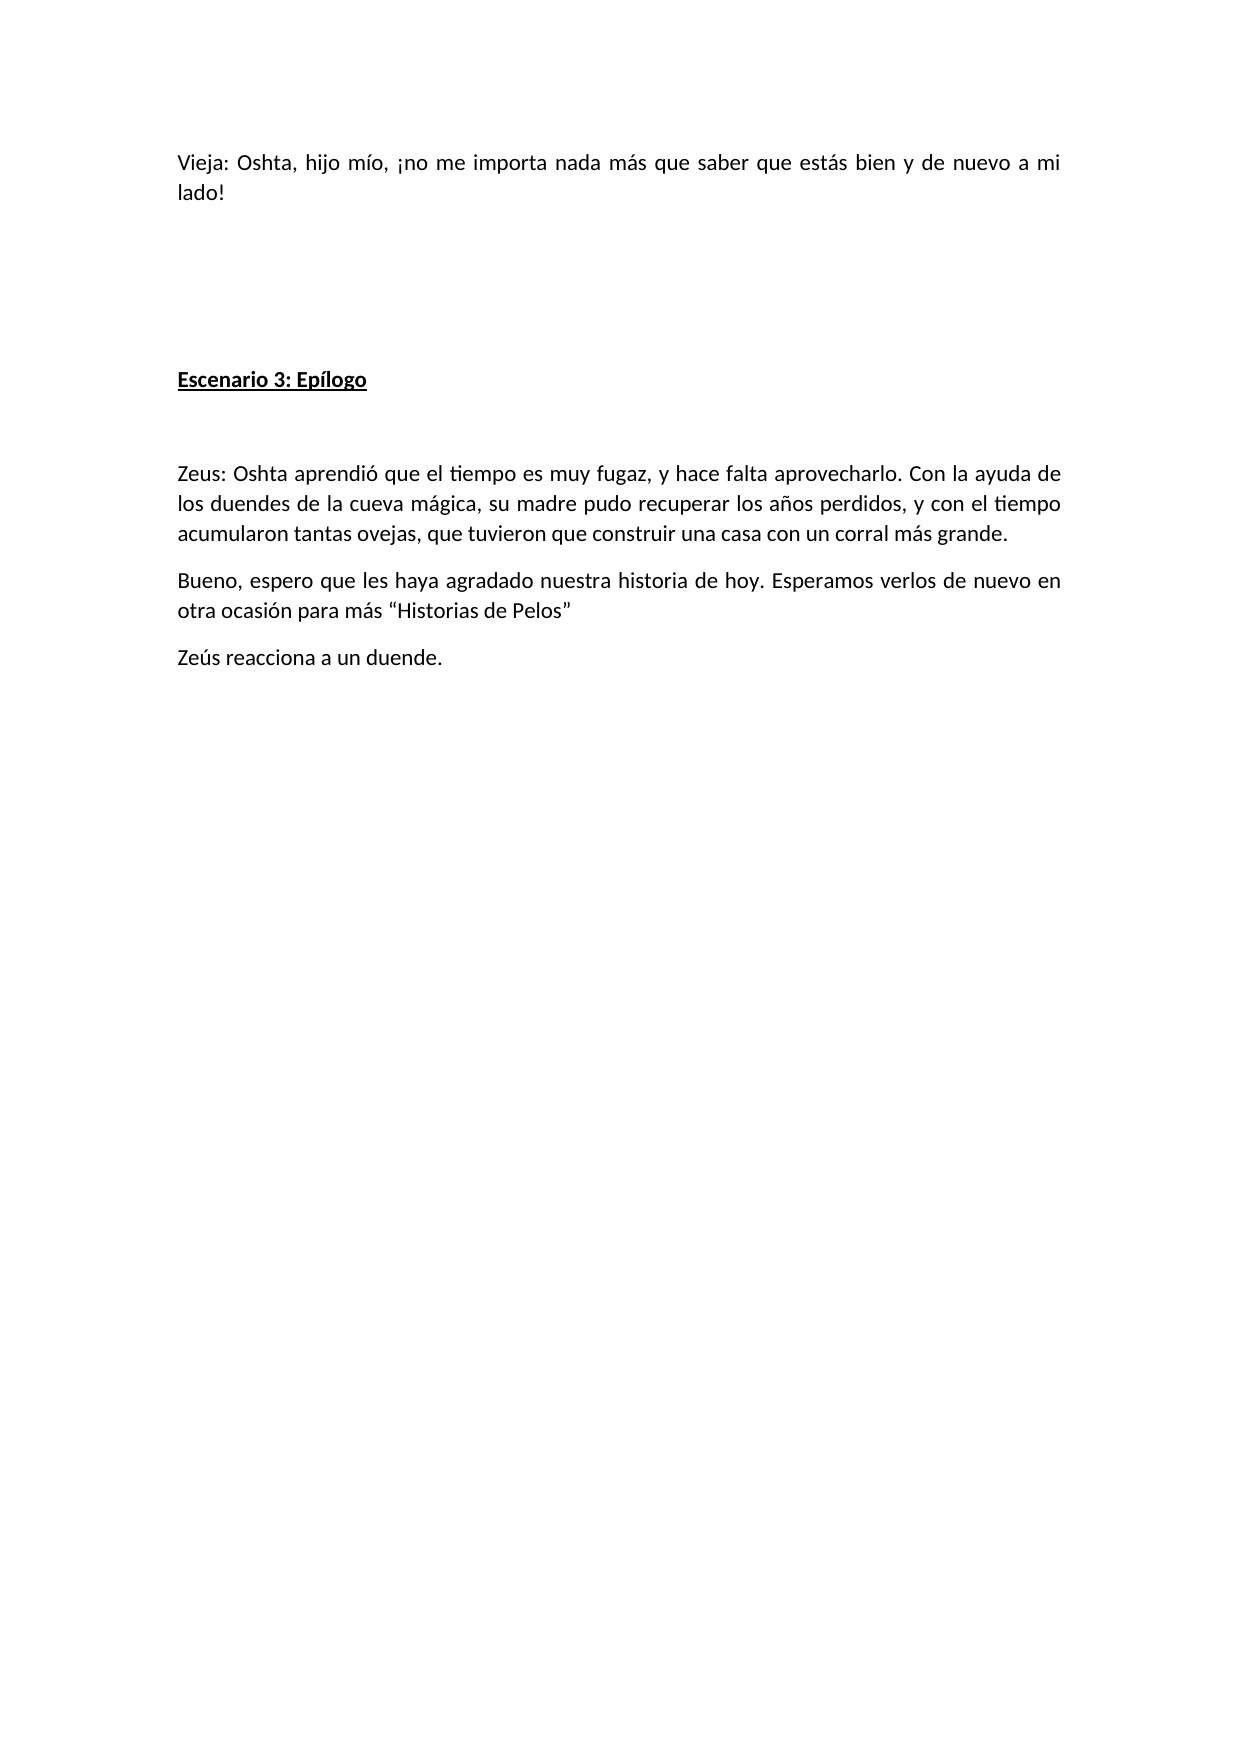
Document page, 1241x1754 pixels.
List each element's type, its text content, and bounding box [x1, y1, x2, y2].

text Zeús reacciona a un duende. [177, 643, 1063, 671]
text Bueno, espero que les haya agradado nuestra historia de hoy. Esperamos verlos de nuevo en otra ocasión para más “Historias de Pelos” [177, 566, 1063, 624]
text Vieja: Oshta, hijo mío, ¡no me importa nada más que saber que estás bien y de nuevo a mi lado! [177, 148, 1063, 206]
text Escenario 3: Epílogo [177, 365, 1063, 393]
text Zeus: Oshta aprendió que el tiempo es muy fugaz, y hace falta aprovecharlo. Con la ayuda de los duendes de la cueva mágica, su madre pudo recuperar los años perdidos, y con el tiempo acumularon tantas ovejas, que tuvieron que construir una casa con un corral más grande. [177, 459, 1063, 547]
